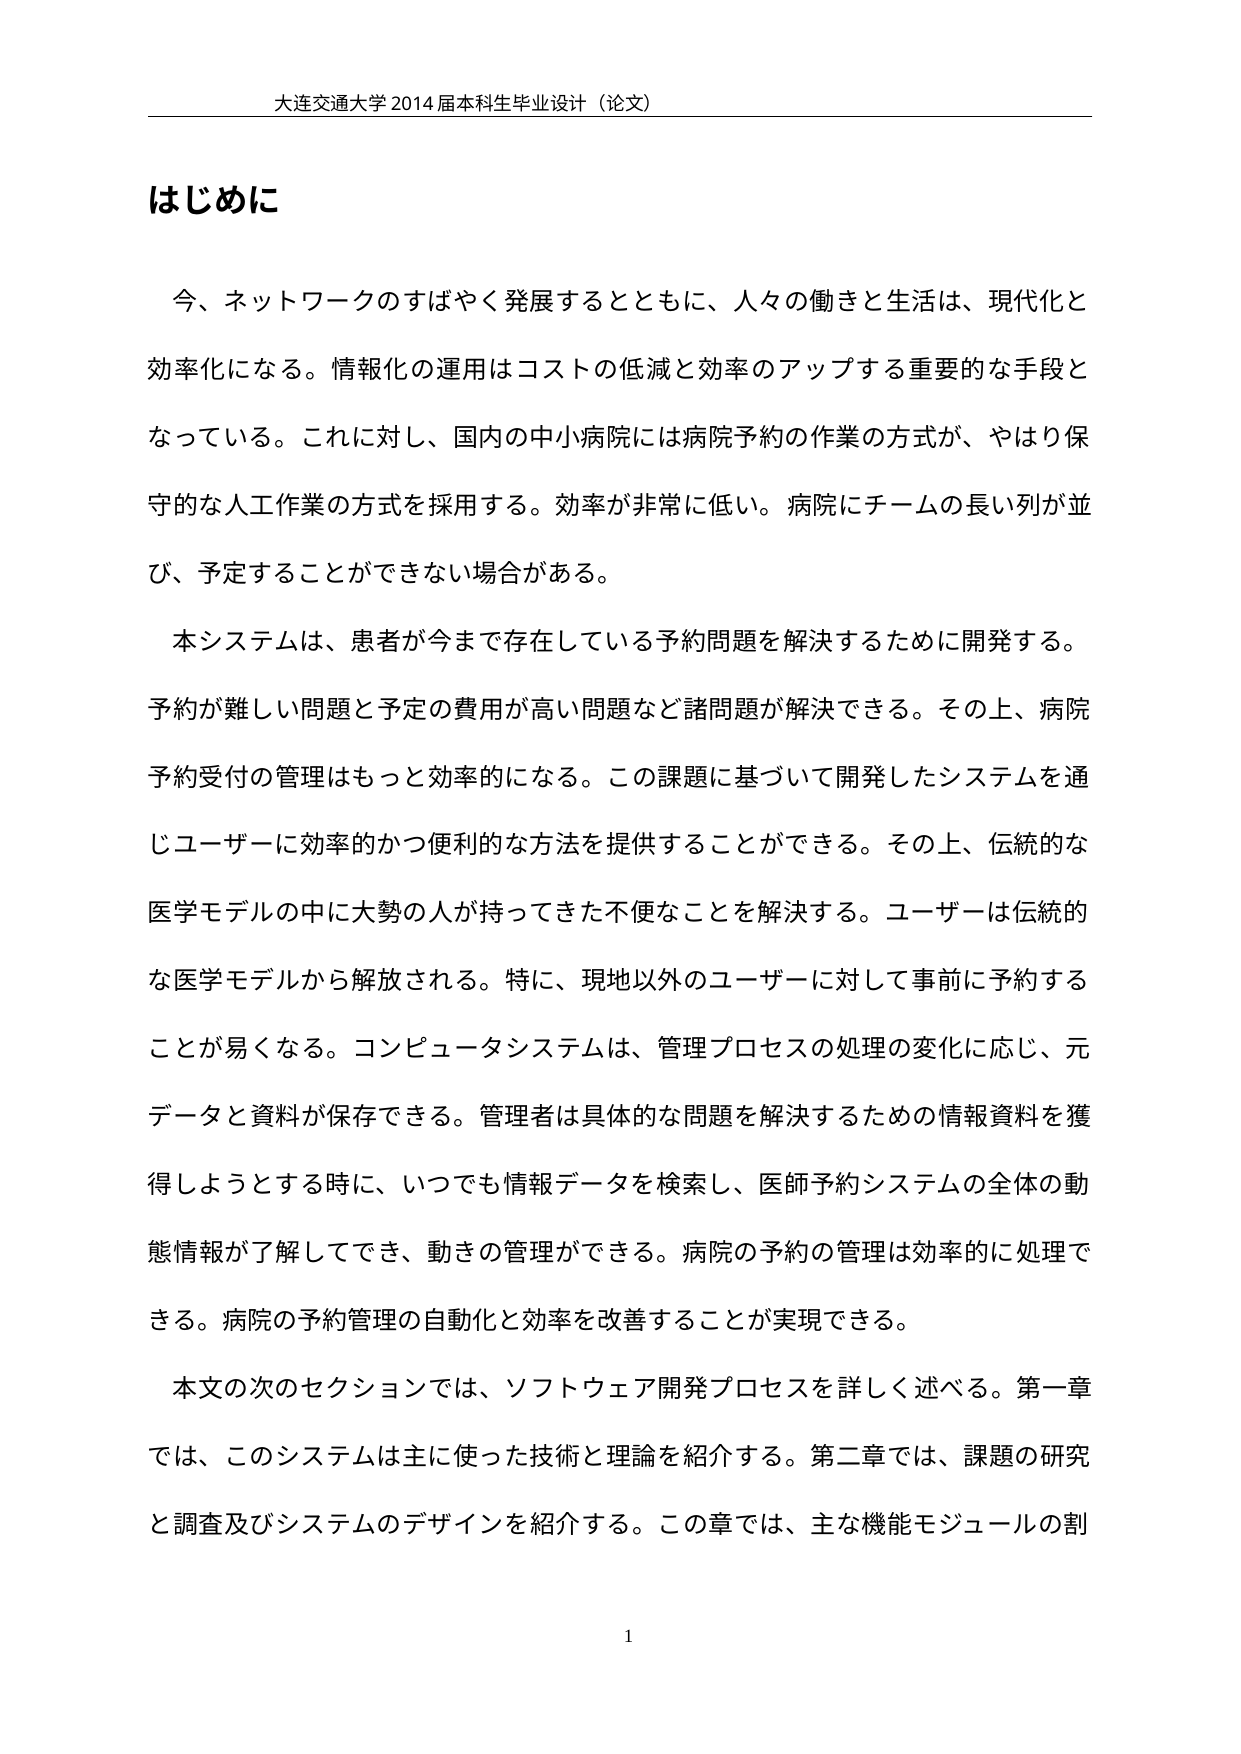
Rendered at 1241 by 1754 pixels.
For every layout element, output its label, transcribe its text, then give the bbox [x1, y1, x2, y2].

subtitle はじめに [148, 164, 1092, 232]
text 本システムは、患者が今まで存在している予約問題を解決するために開発する。予約が難しい問題と予定の費用が高い問題など諸問題が解決できる。その上、病院予約受付の管理はもっと効率的になる。この課題に基づいて開発したシステムを通じユーザーに効率的かつ便利的な方法を提供することができる。その上、伝統的な医学モデルの中に大勢の人が持ってきた不便なことを解決する。ユーザーは伝統的な医学モデルから解放される。特に、現地以外のユーザーに対して事前に予約することが易くなる。コンピュータシステムは、管理プロセスの処理の変化に応じ、元データと資料が保存できる。管理者は具体的な問題を解決するための情報資料を獲得しようとする時に、いつでも情報データを検索し、医師予約システムの全体の動態情報が了解してでき、動きの管理ができる。病院の予約の管理は効率的に処理できる。病院の予約管理の自動化と効率を改善することが実現できる。 [148, 605, 1092, 1352]
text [148, 1352, 1092, 1556]
text 今、ネットワークのすばやく発展するとともに、人々の働きと生活は、現代化と効率化になる。情報化の運用はコストの低減と効率のアップする重要的な手段となっている。これに対し、国内の中小病院には病院予約の作業の方式が、やはり保守的な人工作業の方式を採用する。効率が非常に低い。病院にチームの長い列が並び、予定することができない場合がある。 [148, 266, 1092, 605]
